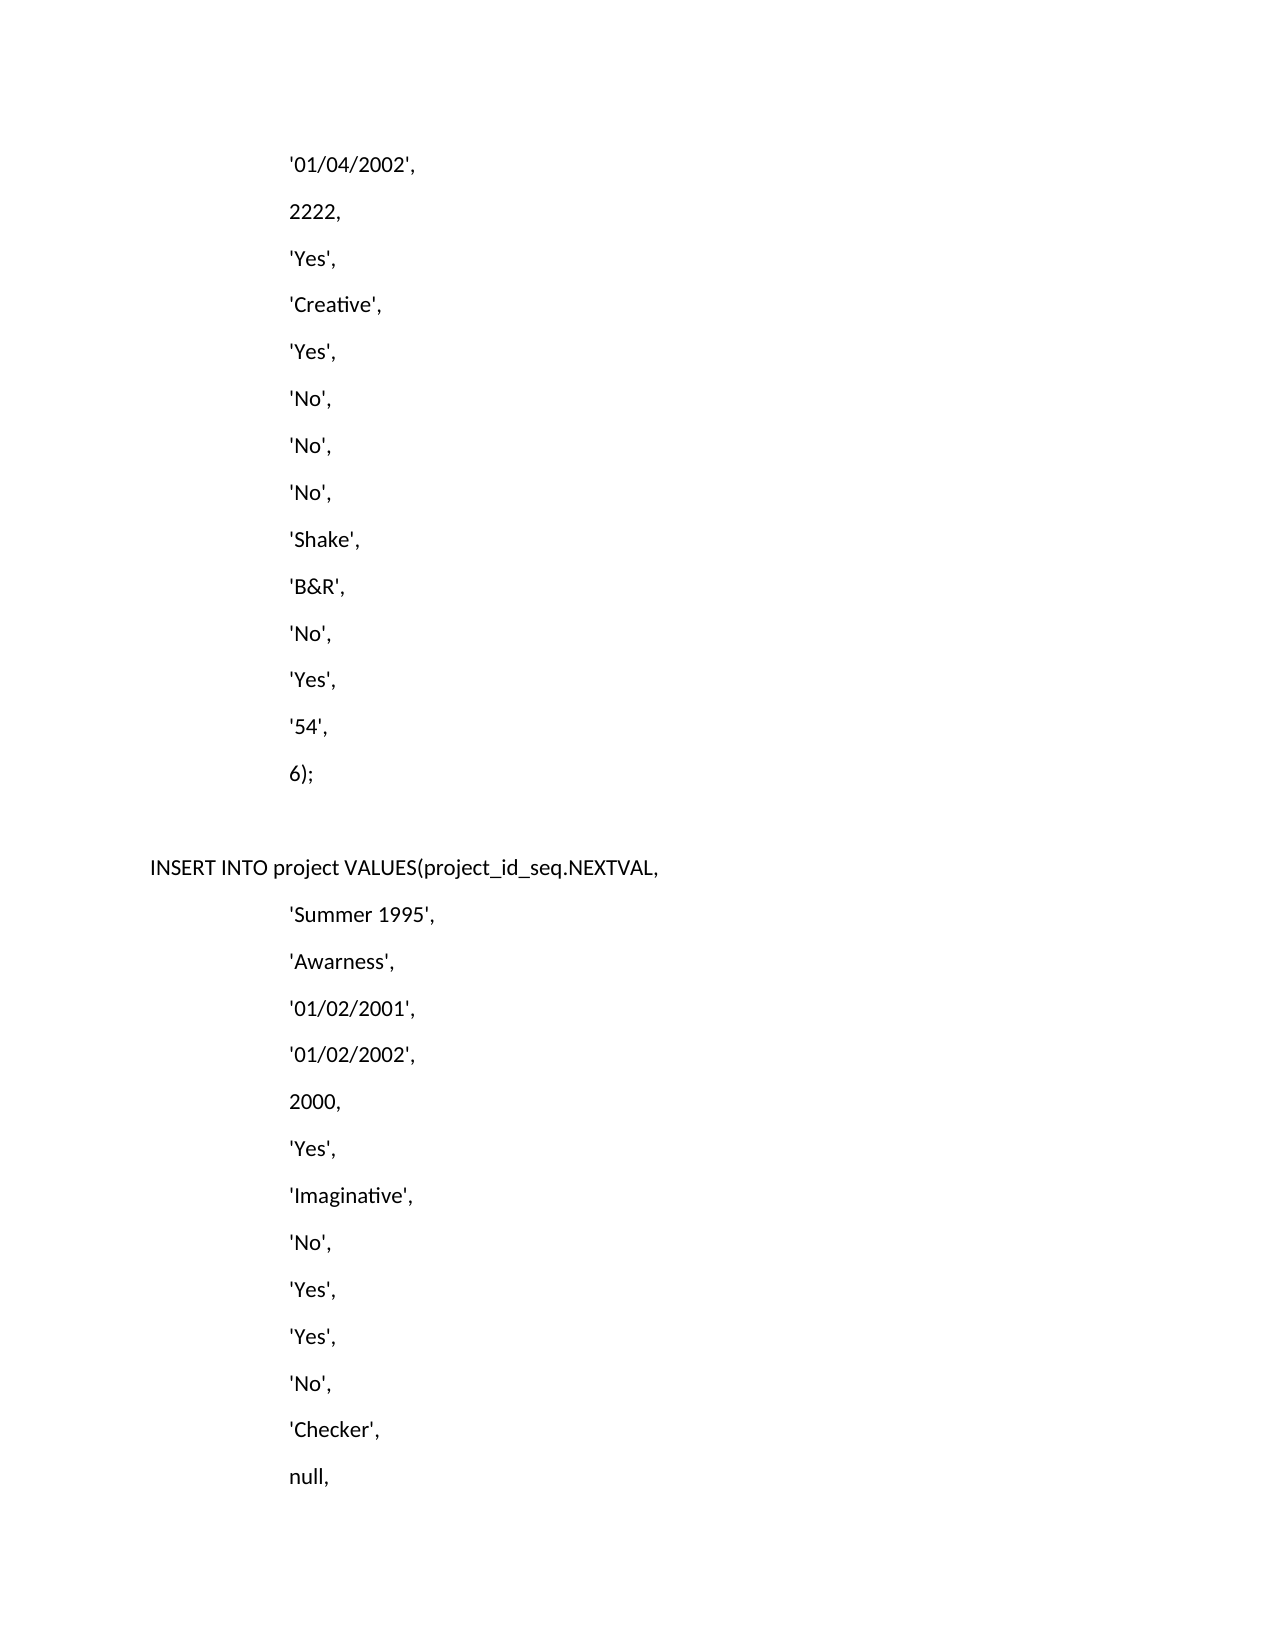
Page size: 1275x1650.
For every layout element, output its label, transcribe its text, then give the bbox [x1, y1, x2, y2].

text 'Creative', [150, 291, 1125, 319]
text 'Yes', [150, 337, 1125, 366]
text 'Awarness', [150, 947, 1125, 975]
text 'Yes', [150, 666, 1125, 694]
text '01/02/2002', [150, 1041, 1125, 1069]
text 'Yes', [150, 244, 1125, 272]
text '54', [150, 712, 1125, 741]
text null, [150, 1462, 1125, 1491]
text 'Checker', [150, 1416, 1125, 1444]
text '01/04/2002', [150, 150, 1125, 178]
text 'Yes', [150, 1134, 1125, 1162]
text 'Yes', [150, 1275, 1125, 1303]
text 'No', [150, 431, 1125, 459]
text 'No', [150, 1228, 1125, 1256]
text INSERT INTO project VALUES(project_id_seq.NEXTVAL, [150, 853, 1125, 881]
text 6); [150, 759, 1125, 787]
text 'No', [150, 619, 1125, 647]
text 'Yes', [150, 1322, 1125, 1350]
text 'B&R', [150, 572, 1125, 600]
text 2000, [150, 1087, 1125, 1116]
text 'Shake', [150, 525, 1125, 553]
text 2222, [150, 197, 1125, 225]
text 'No', [150, 478, 1125, 506]
text '01/02/2001', [150, 994, 1125, 1022]
text 'No', [150, 384, 1125, 412]
text 'Imaginative', [150, 1181, 1125, 1209]
text 'No', [150, 1369, 1125, 1397]
text 'Summer 1995', [150, 900, 1125, 928]
